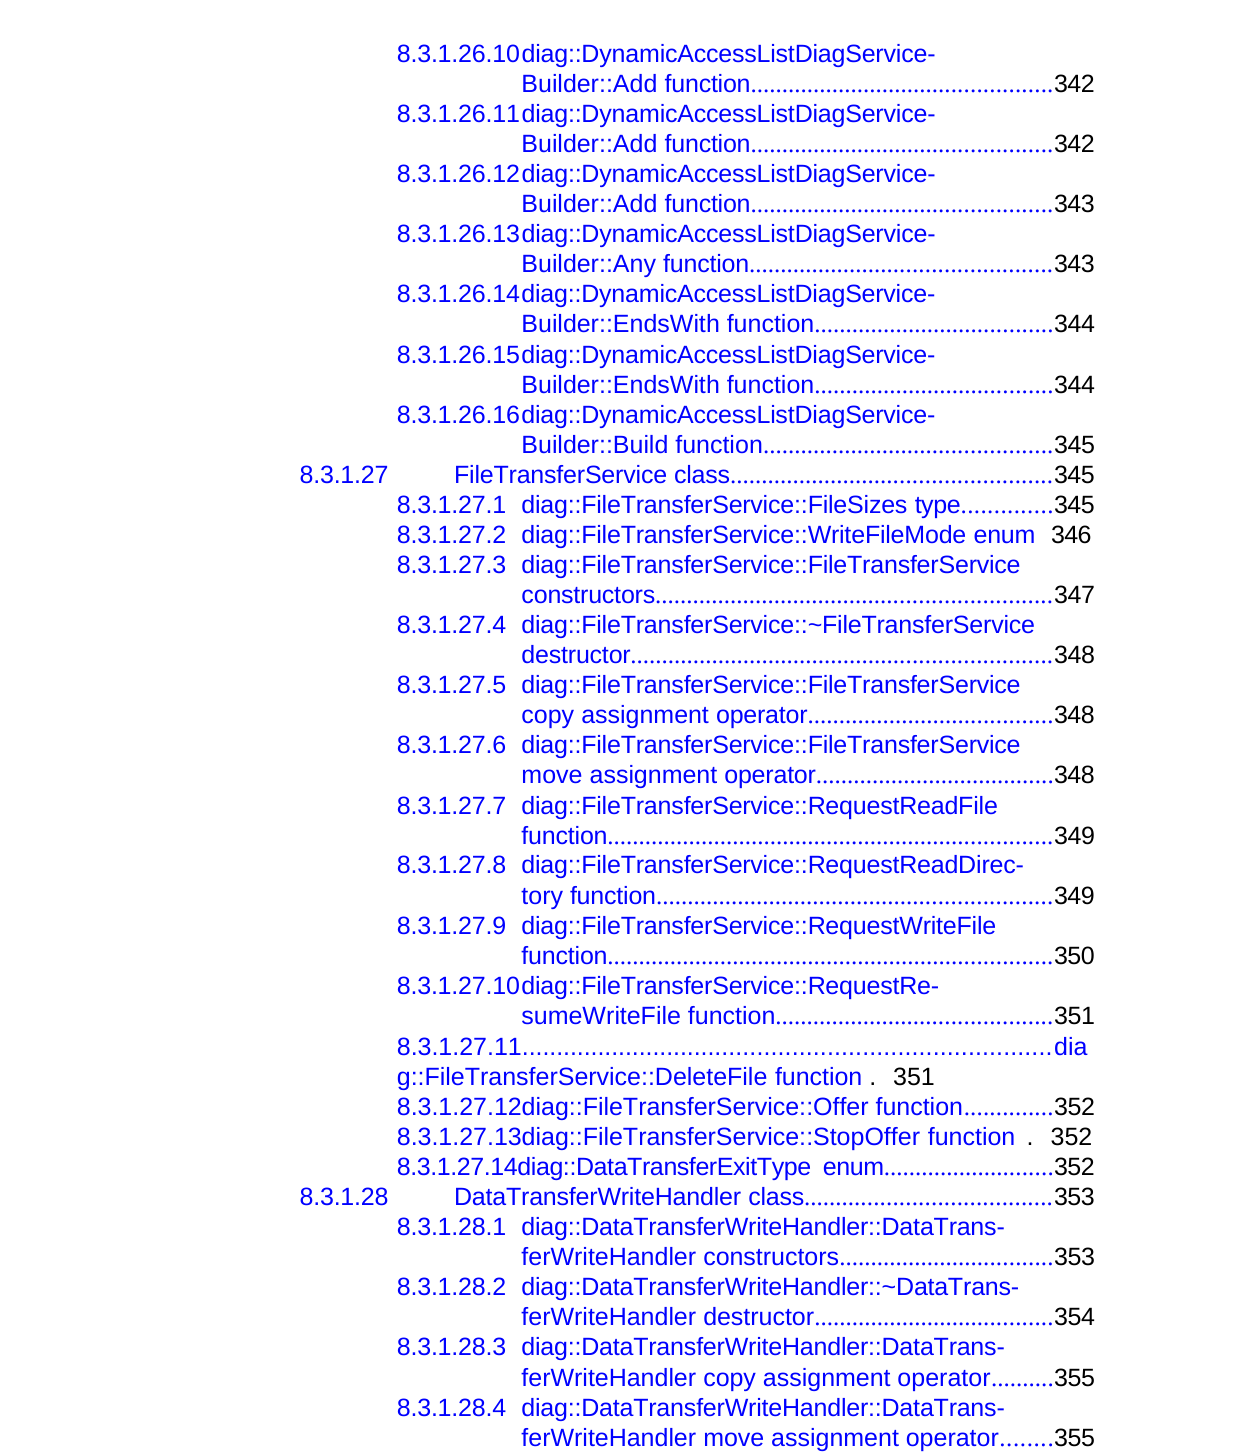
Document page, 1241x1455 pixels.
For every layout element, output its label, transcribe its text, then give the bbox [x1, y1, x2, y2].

list DataTransferWriteHandler class 353 [299, 1182, 1148, 1211]
list diag::DynamicAccessListDiagService- Builder::Build function 345 [397, 400, 1096, 459]
list diag::FileTransferService::RequestWriteFile [397, 911, 1148, 940]
text 8.3.1.27.13diag::FileTransferService::StopOffer function . 352 8.3.1.27.14diag::DataTransferExitType enum 352 [397, 1122, 1096, 1181]
list diag::FileTransferService::RequestReadFile function 349 [397, 791, 1096, 849]
list diag::FileTransferService::FileTransferService constructors 347 [397, 550, 1096, 609]
list diag::FileTransferService::WriteFileMode enum 346 [397, 520, 1148, 549]
list diag::DynamicAccessListDiagService- [397, 38, 1148, 67]
text function 350 [521, 941, 1148, 970]
text Builder::Add function 342 [521, 129, 1148, 158]
text copy assignment operator 348 [521, 700, 1148, 729]
list diag::DynamicAccessListDiagService- [397, 99, 1148, 127]
list diag::DataTransferWriteHandler::~DataTrans- ferWriteHandler destructor 354 [397, 1272, 1096, 1331]
list diag::FileTransferService::DeleteFile function . 351 8.3.1.27.12diag::FileTransferService::Offer function 352 [397, 1031, 1096, 1121]
list diag::FileTransferService::FileTransferService [397, 671, 1148, 699]
list diag::FileTransferService::~FileTransferService destructor 348 [397, 610, 1096, 669]
list diag::DynamicAccessListDiagService- Builder::EndsWith function 344 [397, 340, 1096, 399]
list diag::FileTransferService::FileSizes type 345 [397, 490, 1148, 518]
list diag::FileTransferService::FileTransferService [397, 730, 1148, 759]
list diag::DataTransferWriteHandler::DataTrans- ferWriteHandler move assignment operator 355 [397, 1393, 1096, 1452]
list diag::DynamicAccessListDiagService- [397, 159, 1148, 188]
list diag::DataTransferWriteHandler::DataTrans- ferWriteHandler copy assignment operator 355 [397, 1332, 1096, 1391]
text tory function 349 [521, 881, 1148, 909]
text move assignment operator 348 [521, 761, 1148, 789]
list FileTransferService class 345 [299, 460, 1148, 489]
list diag::DataTransferWriteHandler::DataTrans- ferWriteHandler constructors 353 [397, 1212, 1096, 1271]
list diag::DynamicAccessListDiagService- [397, 219, 1148, 248]
list diag::FileTransferService::RequestRe- sumeWriteFile function 351 [397, 971, 1096, 1030]
list diag::FileTransferService::RequestReadDirec- [397, 851, 1148, 879]
list diag::DynamicAccessListDiagService- Builder::EndsWith function 344 [397, 279, 1096, 338]
text Builder::Add function 342 [521, 69, 1148, 97]
text Builder::Add function 343 [521, 189, 1148, 218]
text Builder::Any function 343 [521, 249, 1148, 278]
